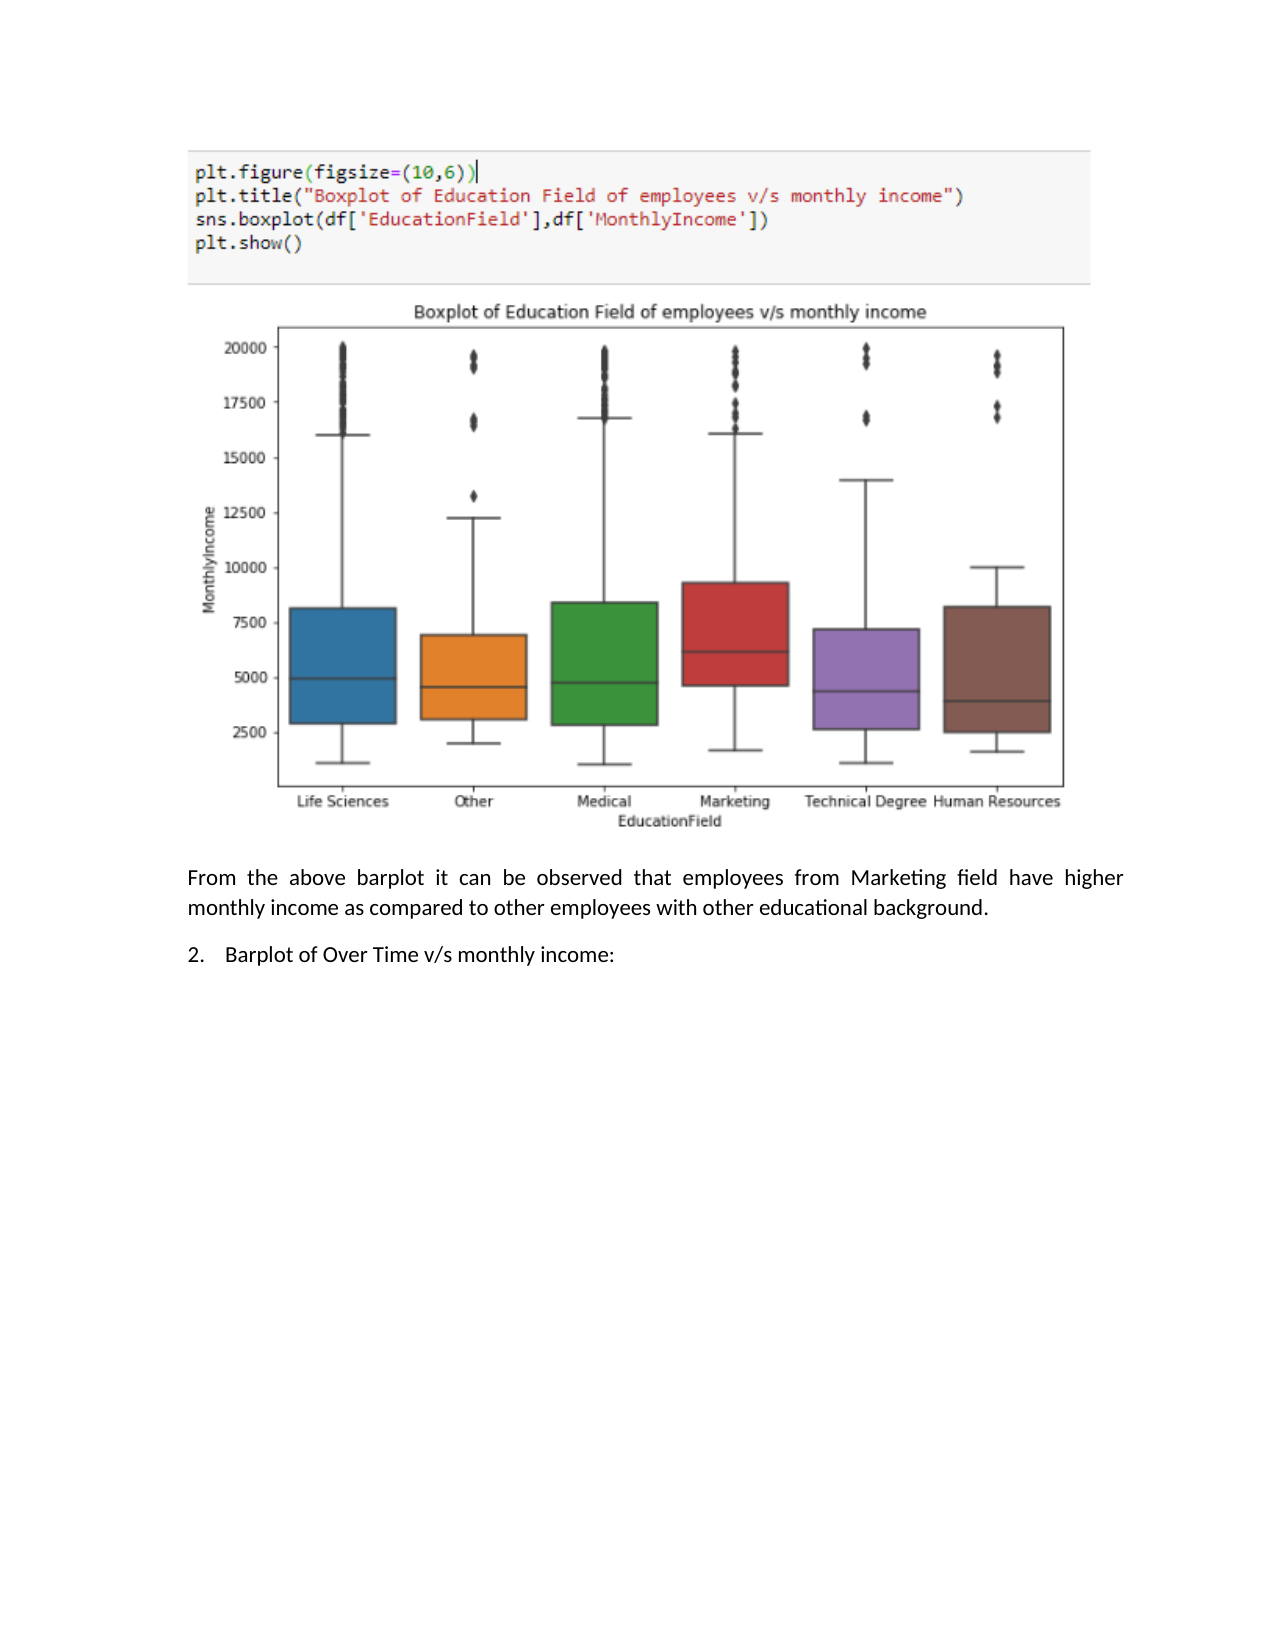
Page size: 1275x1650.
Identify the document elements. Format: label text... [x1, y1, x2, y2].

list Barplot of Over Time v/s monthly income: [187, 940, 1125, 968]
text From the above barplot it can be observed that employees from Marketing field have higher monthly income as compared to other employees with other educational background. [187, 863, 1125, 921]
picture [187, 150, 1091, 844]
